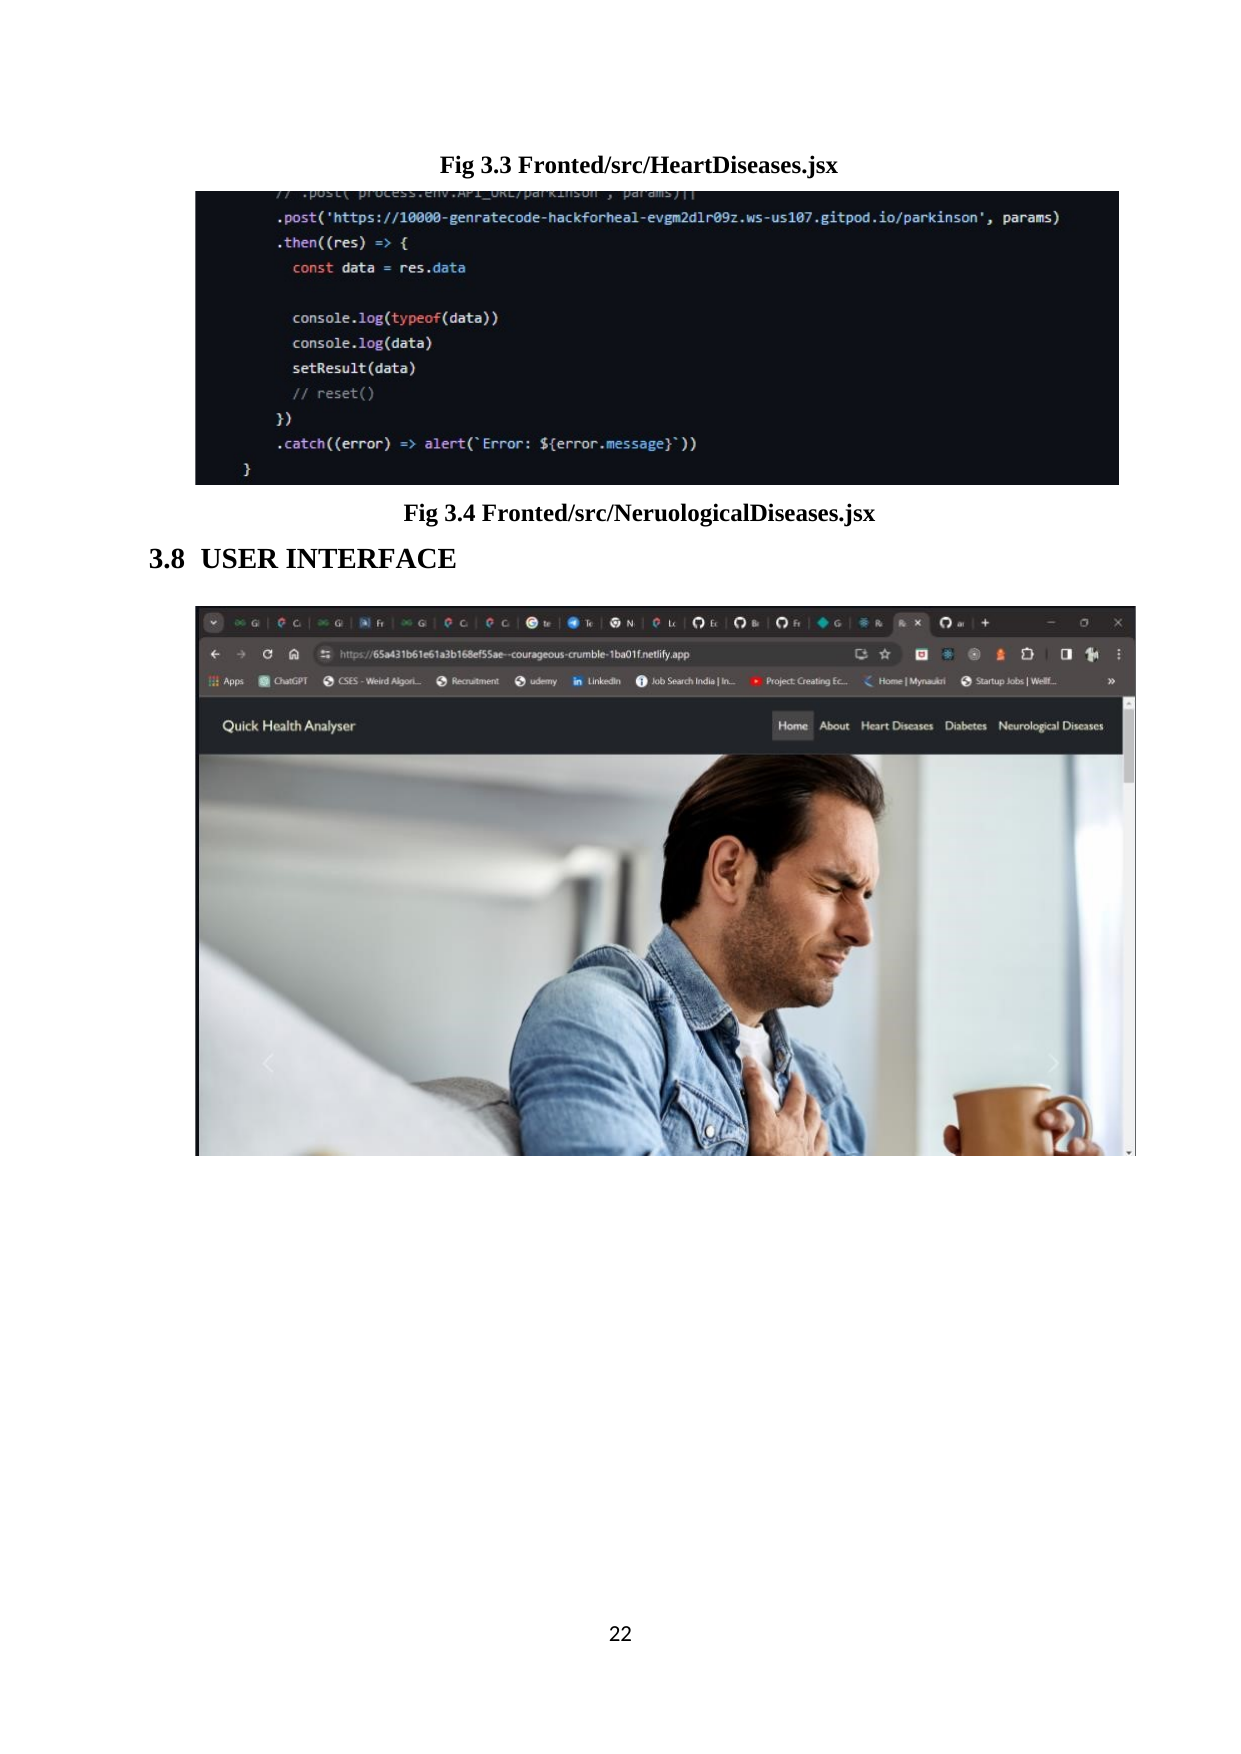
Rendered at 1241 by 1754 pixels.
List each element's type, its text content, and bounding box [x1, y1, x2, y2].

picture [195, 191, 1119, 485]
subtitle 3.8 USER INTERFACE [148, 541, 1136, 574]
picture [195, 606, 1136, 1156]
subtitle Fig 3.4 Fronted/src/NeruologicalDiseases.jsx [403, 498, 1136, 527]
subtitle Fig 3.3 Fronted/src/HeartDiseases.jsx [150, 150, 1128, 179]
